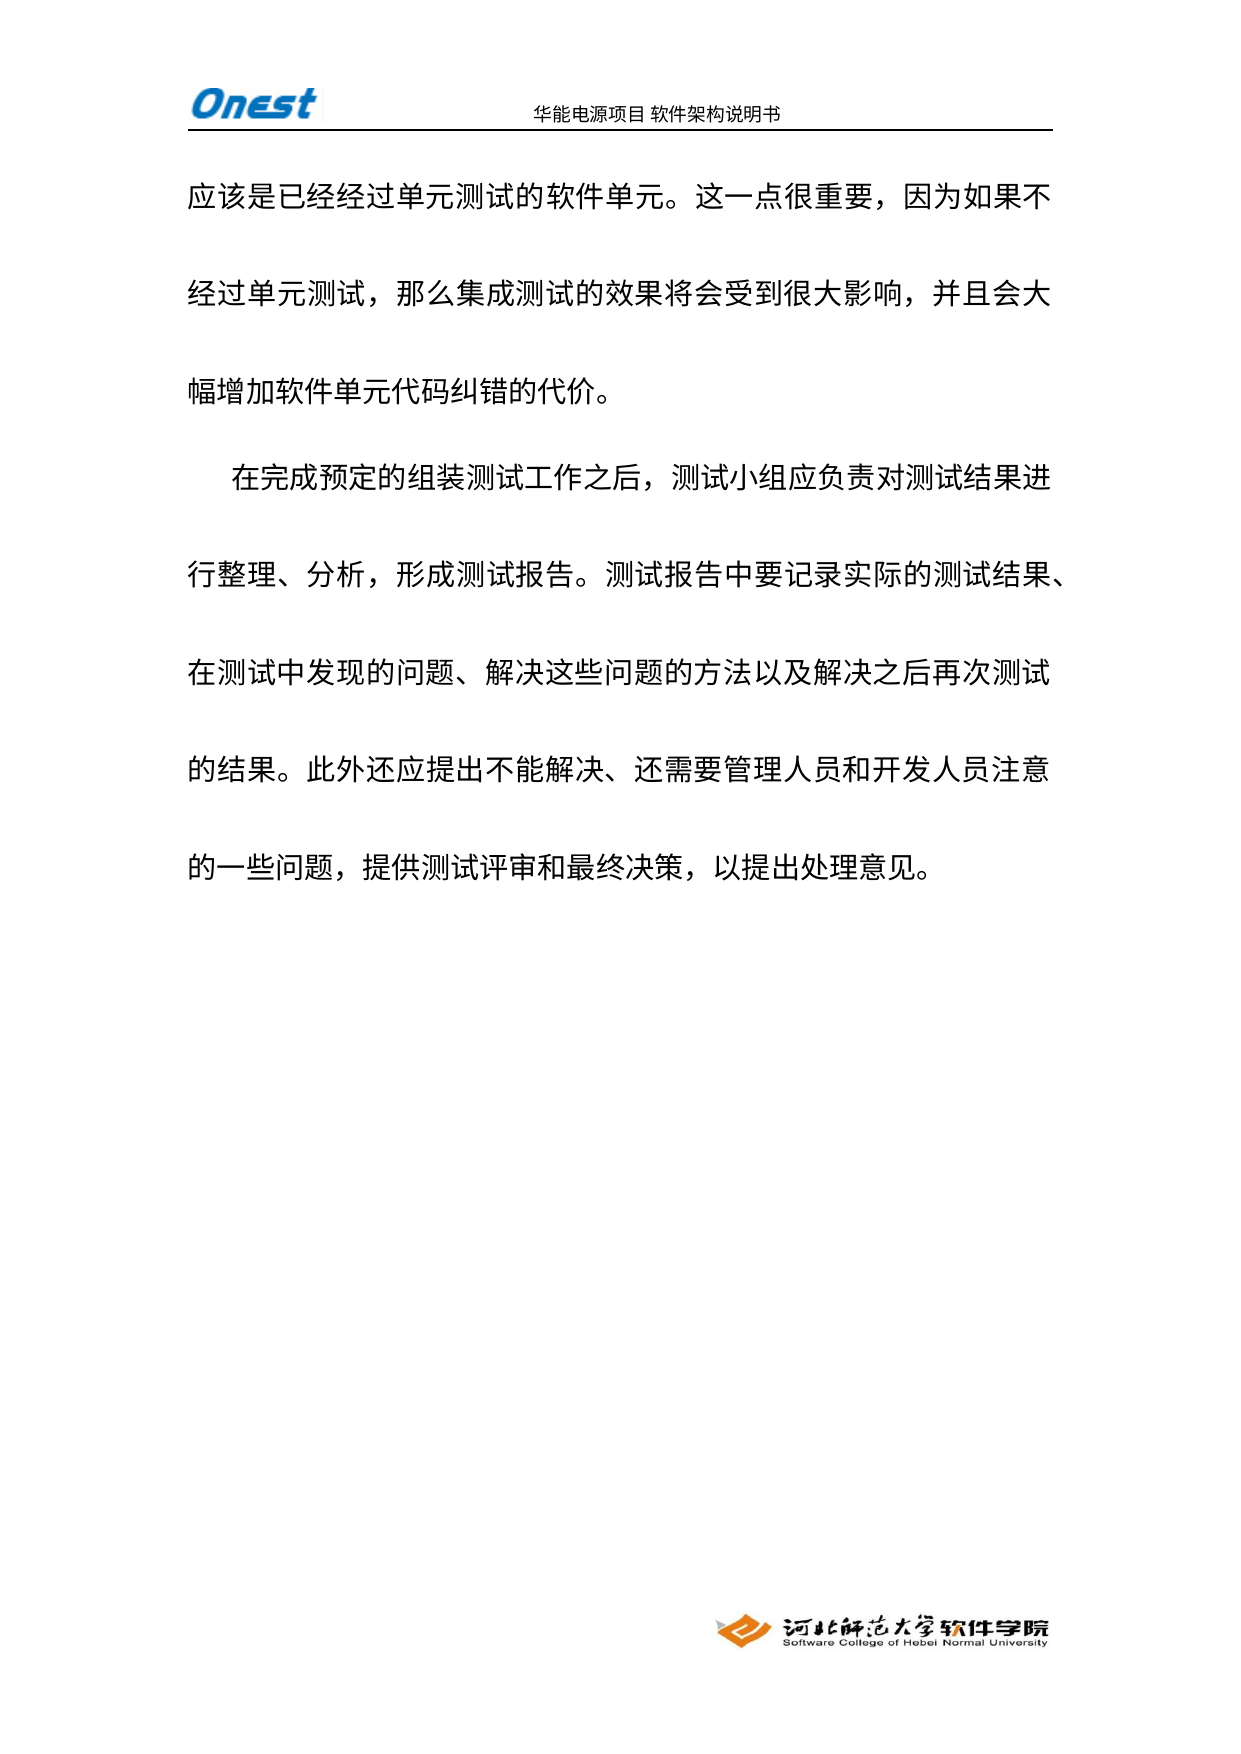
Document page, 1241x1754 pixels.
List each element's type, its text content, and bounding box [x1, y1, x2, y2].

text 在完成预定的组装测试工作之后，测试小组应负责对测试结果进行整理、分析，形成测试报告。测试报告中要记录实际的测试结果、在测试中发现的问题、解决这些问题的方法以及解决之后再次测试的结果。此外还应提出不能解决、还需要管理人员和开发人员注意的一些问题，提供测试评审和最终决策，以提出处理意见。 [187, 443, 1053, 898]
picture [187, 88, 324, 122]
picture [710, 1611, 1053, 1651]
